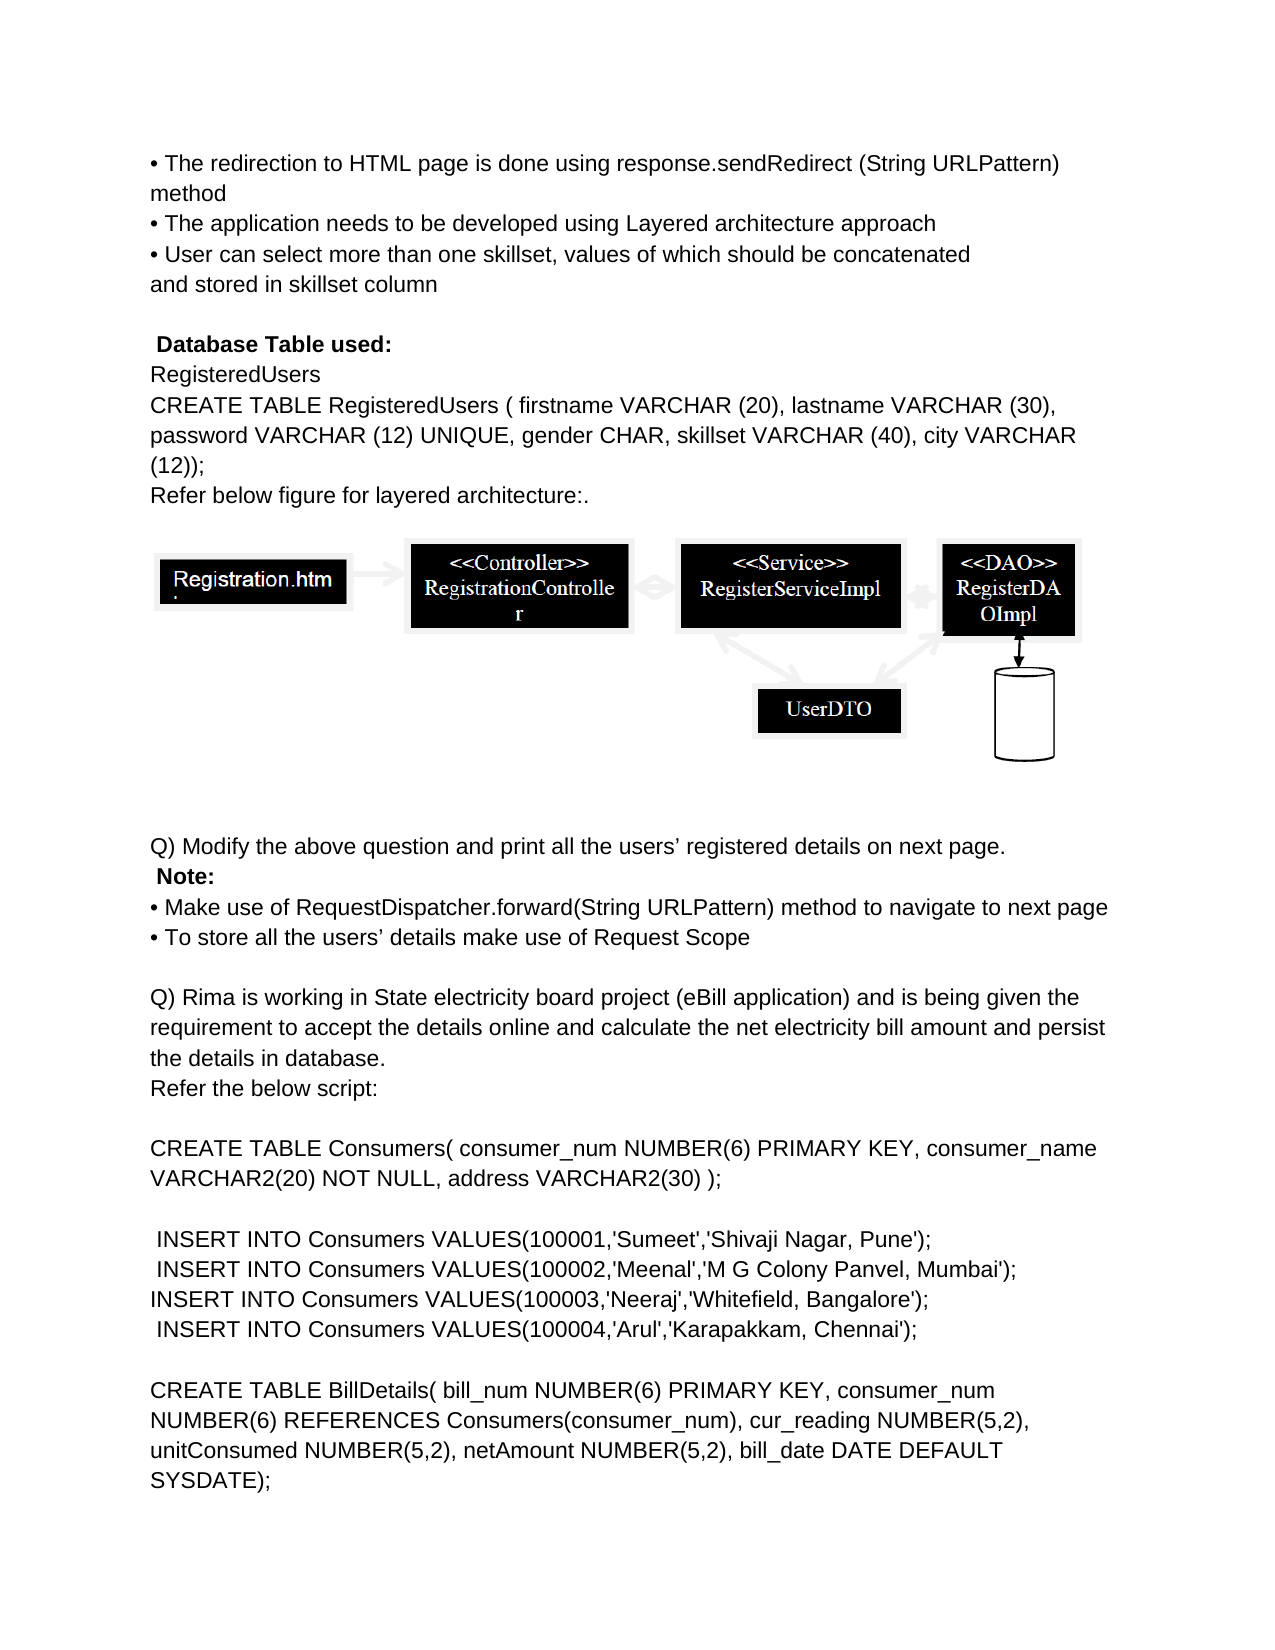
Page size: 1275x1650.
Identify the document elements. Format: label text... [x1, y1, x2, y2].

text INSERT INTO Consumers VALUES(100003,'Neeraj','Whitefield, Bangalore'); [150, 1286, 1125, 1312]
text • User can select more than one skillset, values of which should be concatenated [150, 241, 1125, 267]
text • The redirection to HTML page is done using response.sendRedirect (String URLPattern) method [150, 150, 1125, 207]
text Database Table used: [150, 331, 1125, 358]
text INSERT INTO Consumers VALUES(100004,'Arul','Karapakkam, Chennai'); [150, 1316, 1125, 1343]
text Refer below figure for layered architecture:. [150, 482, 1125, 509]
text CREATE TABLE BillDetails( bill_num NUMBER(6) PRIMARY KEY, consumer_num NUMBER(6) REFERENCES Consumers(consumer_num), cur_reading NUMBER(5,2), unitConsumed NUMBER(5,2), netAmount NUMBER(5,2), bill_date DATE DEFAULT SYSDATE); [150, 1377, 1125, 1494]
text • The application needs to be developed using Layered architecture approach [150, 210, 1125, 237]
picture [150, 512, 1125, 769]
text Refer the below script: [150, 1075, 1125, 1101]
text RegisteredUsers [150, 361, 1125, 388]
text Note: [150, 863, 1125, 889]
text INSERT INTO Consumers VALUES(100002,'Meenal','M G Colony Panvel, Mumbai'); [150, 1256, 1125, 1282]
text and stored in skillset column [150, 271, 1125, 297]
text • Make use of RequestDispatcher.forward(String URLPattern) method to navigate to next page [150, 893, 1125, 920]
text CREATE TABLE Consumers( consumer_num NUMBER(6) PRIMARY KEY, consumer_name VARCHAR2(20) NOT NULL, address VARCHAR2(30) ); [150, 1135, 1125, 1192]
text • To store all the users’ details make use of Request Scope [150, 924, 1125, 950]
text CREATE TABLE RegisteredUsers ( firstname VARCHAR (20), lastname VARCHAR (30), password VARCHAR (12) UNIQUE, gender CHAR, skillset VARCHAR (40), city VARCHAR (12)); [150, 392, 1125, 478]
text Q) Modify the above question and print all the users’ registered details on next page. [150, 833, 1125, 859]
text INSERT INTO Consumers VALUES(100001,'Sumeet','Shivaji Nagar, Pune'); [150, 1226, 1125, 1252]
text Q) Rima is working in State electricity board project (eBill application) and is being given the requirement to accept the details online and calculate the net electricity bill amount and persist the details in database. [150, 984, 1125, 1071]
